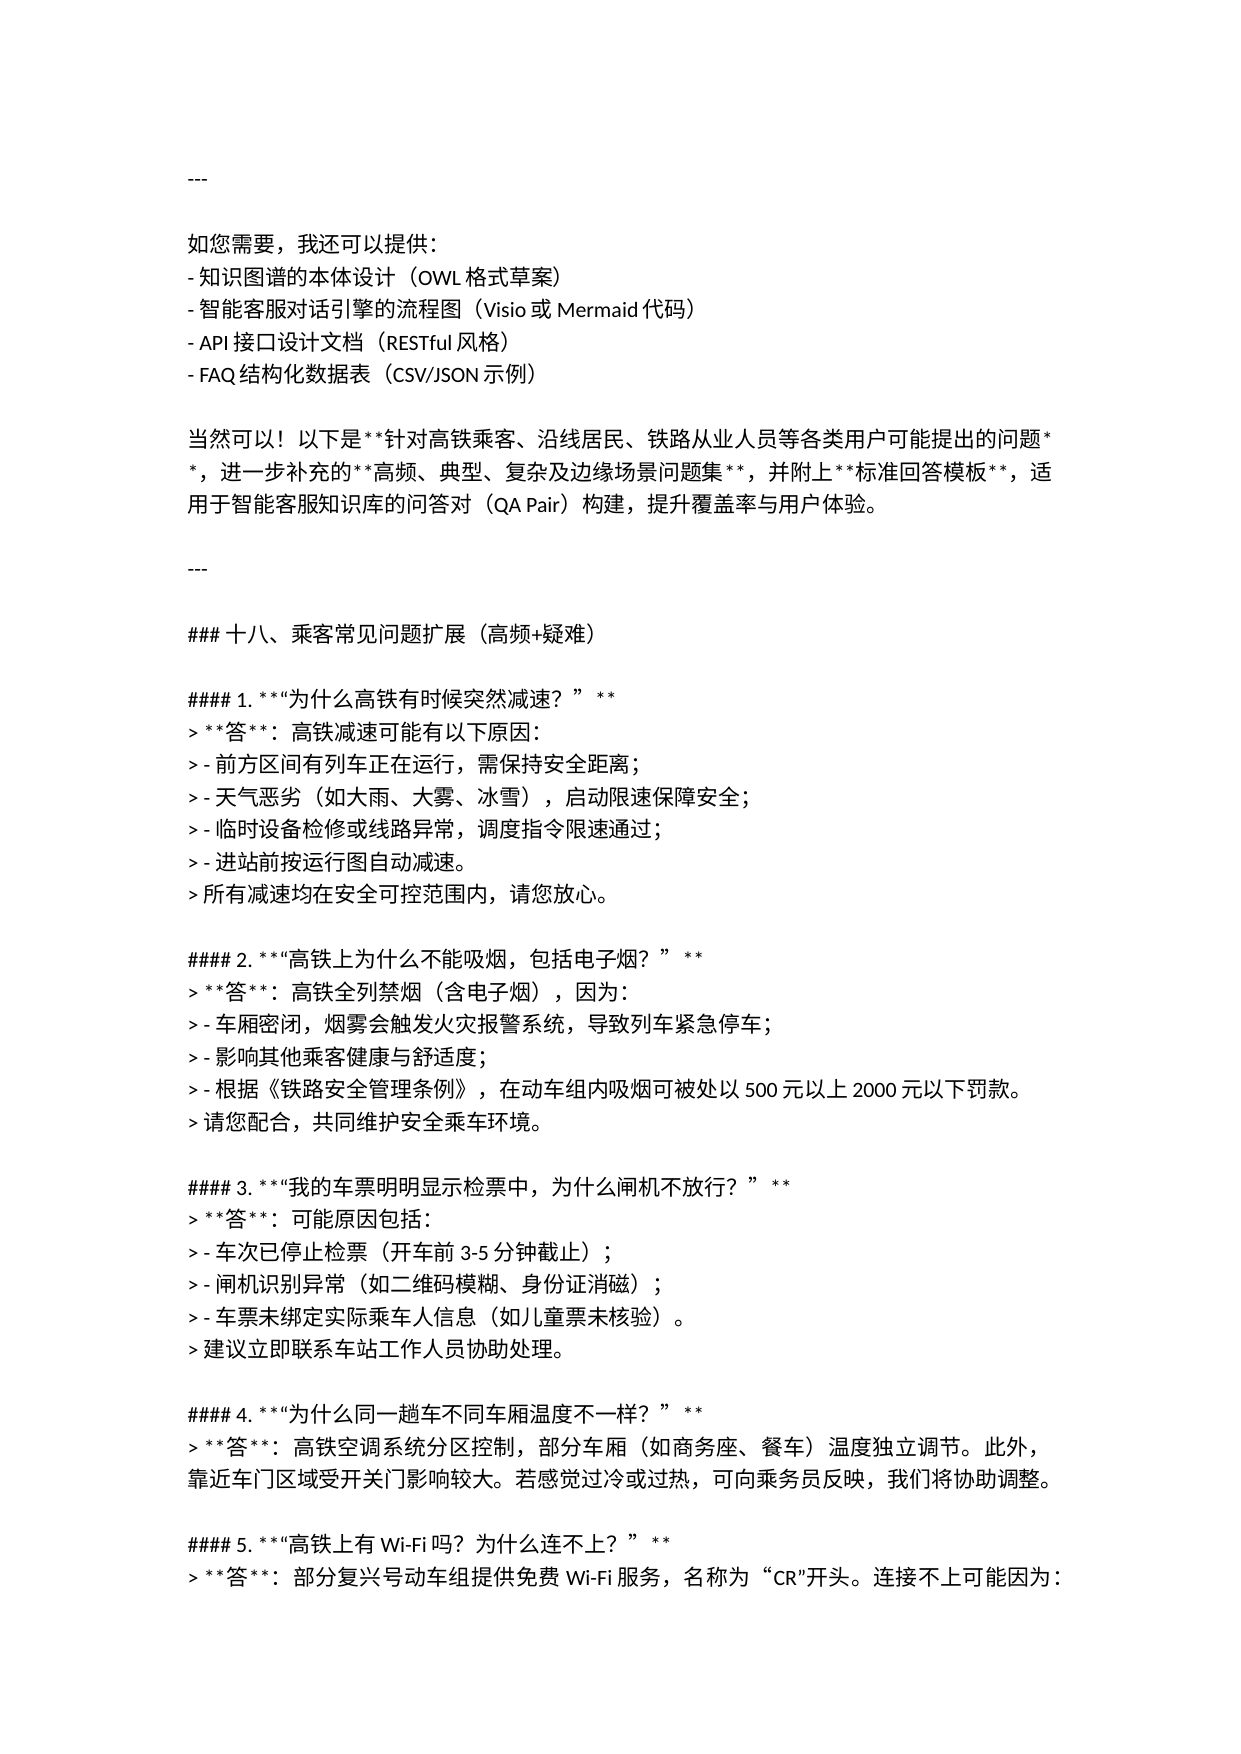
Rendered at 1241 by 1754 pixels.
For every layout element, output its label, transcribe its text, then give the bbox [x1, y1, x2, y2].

text #### 1. **“为什么高铁有时候突然减速？”** [187, 682, 1053, 714]
text --- [187, 162, 1053, 194]
text ### 十八、乘客常见问题扩展（高频+疑难） [187, 617, 1053, 649]
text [187, 1559, 1053, 1592]
text > - 车厢密闭，烟雾会触发火灾报警系统，导致列车紧急停车； [187, 1007, 1053, 1039]
text > - 天气恶劣（如大雨、大雾、冰雪），启动限速保障安全； [187, 779, 1053, 812]
text 当然可以！以下是**针对高铁乘客、沿线居民、铁路从业人员等各类用户可能提出的问题**，进一步补充的**高频、典型、复杂及边缘场景问题集**，并附上**标准回答模板**，适用于智能客服知识库的问答对（QA Pair）构建，提升覆盖率与用户体验。 [187, 422, 1053, 519]
text > **答**：高铁全列禁烟（含电子烟），因为： [187, 974, 1053, 1007]
text > - 进站前按运行图自动减速。 [187, 844, 1053, 877]
text > - 临时设备检修或线路异常，调度指令限速通过； [187, 812, 1053, 844]
text > - 前方区间有列车正在运行，需保持安全距离； [187, 747, 1053, 779]
text > - 闸机识别异常（如二维码模糊、身份证消磁）； [187, 1267, 1053, 1299]
text > - 影响其他乘客健康与舒适度； [187, 1039, 1053, 1072]
text - 智能客服对话引擎的流程图（Visio或Mermaid代码） [187, 292, 1053, 324]
text > - 车票未绑定实际乘车人信息（如儿童票未核验）。 [187, 1299, 1053, 1332]
text #### 2. **“高铁上为什么不能吸烟，包括电子烟？”** [187, 942, 1053, 974]
text > - 根据《铁路安全管理条例》，在动车组内吸烟可被处以500元以上2000元以下罚款。 [187, 1072, 1053, 1104]
text - FAQ结构化数据表（CSV/JSON示例） [187, 357, 1053, 389]
text > **答**：高铁空调系统分区控制，部分车厢（如商务座、餐车）温度独立调节。此外，靠近车门区域受开关门影响较大。若感觉过冷或过热，可向乘务员反映，我们将协助调整。 [187, 1429, 1053, 1494]
text > 建议立即联系车站工作人员协助处理。 [187, 1332, 1053, 1364]
text > **答**：高铁减速可能有以下原因： [187, 714, 1053, 747]
text - 知识图谱的本体设计（OWL格式草案） [187, 259, 1053, 292]
text > 所有减速均在安全可控范围内，请您放心。 [187, 877, 1053, 909]
text - API接口设计文档（RESTful风格） [187, 324, 1053, 357]
text 如您需要，我还可以提供： [187, 227, 1053, 259]
text > 请您配合，共同维护安全乘车环境。 [187, 1104, 1053, 1137]
text > **答**：可能原因包括： [187, 1202, 1053, 1234]
text > - 车次已停止检票（开车前3-5分钟截止）； [187, 1234, 1053, 1267]
text #### 3. **“我的车票明明显示检票中，为什么闸机不放行？”** [187, 1169, 1053, 1202]
text #### 5. **“高铁上有Wi-Fi吗？为什么连不上？”** [187, 1527, 1053, 1559]
text --- [187, 552, 1053, 584]
text #### 4. **“为什么同一趟车不同车厢温度不一样？”** [187, 1397, 1053, 1429]
